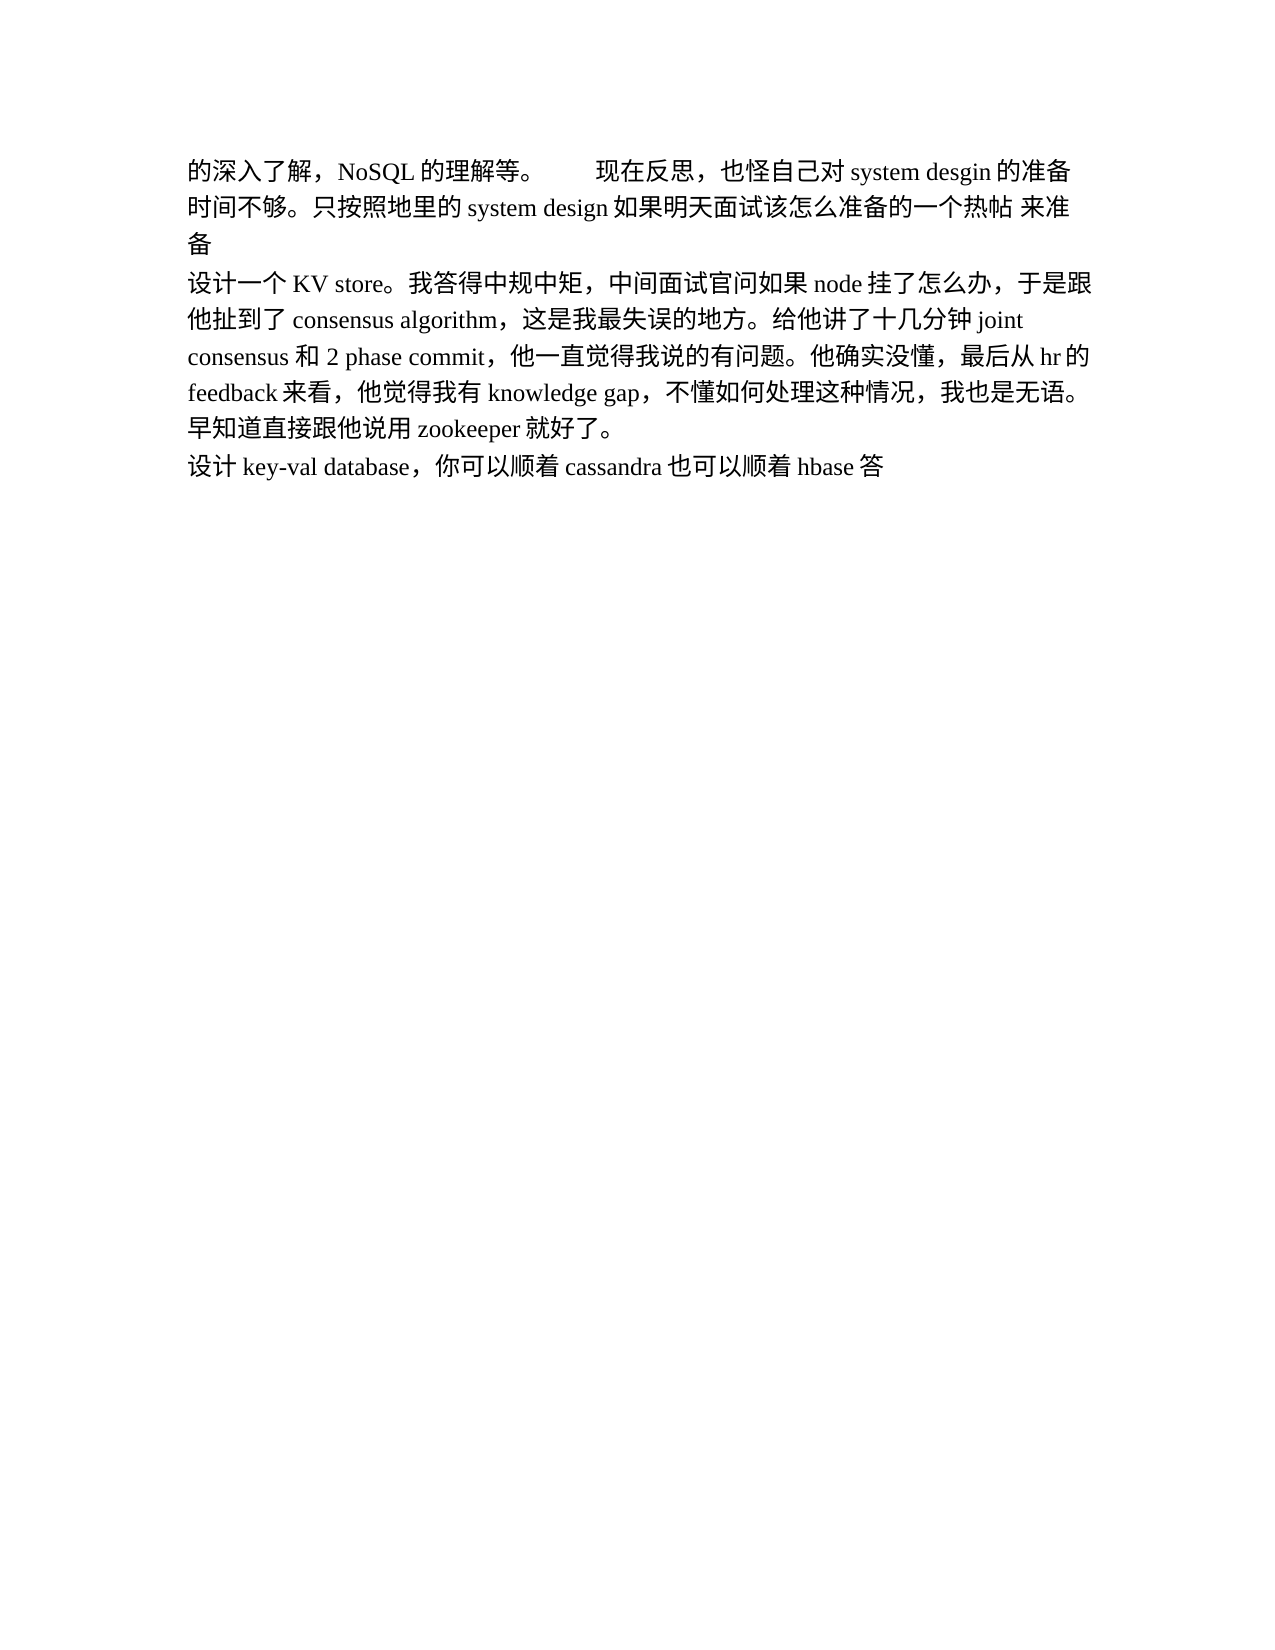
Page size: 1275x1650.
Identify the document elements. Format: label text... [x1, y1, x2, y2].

text 设计key-val database，你可以顺着cassandra也可以顺着hbase答 [187, 446, 1087, 482]
table_header 设计一个KV store。我答得中规中矩，中间面试官问如果node挂了怎么办，于是跟他扯到了consensus algorithm，这是我最失误的地方。给他讲了十几分钟joint consensus 和 2 phase commit，他一直觉得我说的有问题。他确实没懂，最后从hr的feedback来看，他觉得我有knowledge gap，不懂如何处理这种情况，我也是无语。早知道直接跟他说用zookeeper就好了。 [186, 262, 1095, 446]
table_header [186, 150, 1095, 262]
